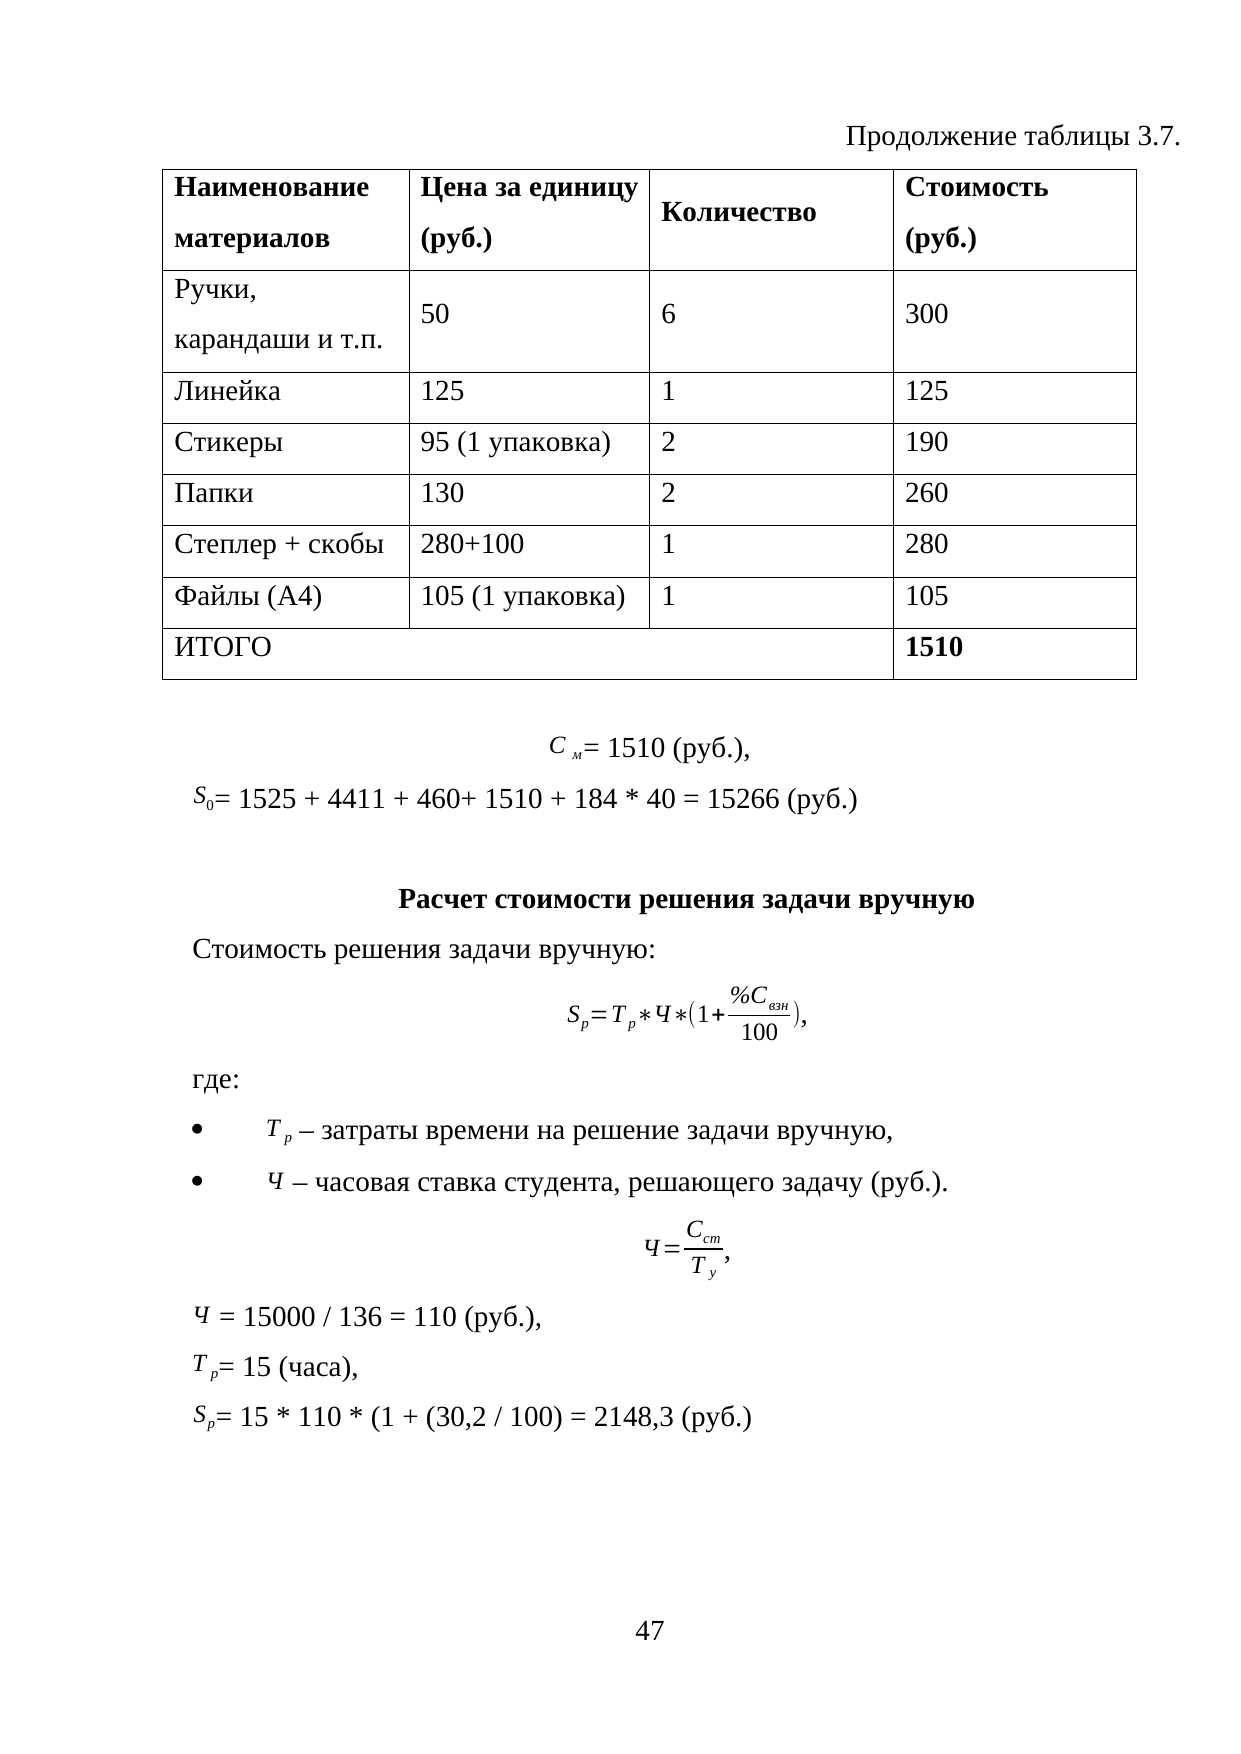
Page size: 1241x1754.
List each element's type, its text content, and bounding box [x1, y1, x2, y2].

table_cell 190 [894, 424, 1136, 474]
table_cell 125 [410, 373, 649, 423]
text = 15 (часа), [118, 1349, 1181, 1382]
text = 1510 (руб.), [118, 730, 1181, 764]
table_header Наименование материалов [163, 170, 409, 270]
text = 15 * 110 * (1 + (30,2 / 100) = 2148,3 (руб.) [118, 1399, 1181, 1433]
table_cell Папки [163, 475, 409, 525]
text = 1525 + 4411 + 460+ 1510 + 184 * 40 = 15266 (руб.) [118, 781, 1181, 814]
table_cell 300 [894, 271, 1136, 372]
table_cell 50 [410, 271, 649, 372]
table_cell 280+100 [410, 526, 649, 577]
table_cell Линейка [163, 373, 409, 423]
table_cell 1 [650, 373, 893, 423]
table_cell 125 [894, 373, 1136, 423]
text , [118, 982, 1181, 1045]
text , [118, 1216, 1181, 1282]
text Продолжение таблицы 3.7. [118, 118, 1181, 152]
table_cell 6 [650, 271, 893, 372]
table_cell 105 (1 упаковка) [410, 578, 649, 628]
table_cell 1 [650, 526, 893, 577]
list – часовая ставка студента, решающего задачу (руб.). [118, 1164, 1181, 1199]
table_cell 2 [650, 475, 893, 525]
table_cell Стикеры [163, 424, 409, 474]
table_cell 2 [650, 424, 893, 474]
text Расчет стоимости решения задачи вручную [118, 881, 1181, 915]
table_cell 1 [650, 578, 893, 628]
table_cell 280 [894, 526, 1136, 577]
text Стоимость решения задачи вручную: [118, 932, 1181, 965]
table_cell 1510 [894, 629, 1136, 679]
table_cell Файлы (А4) [163, 578, 409, 628]
table_cell 95 (1 упаковка) [410, 424, 649, 474]
table_cell 130 [410, 475, 649, 525]
table_header Количество [650, 170, 893, 270]
text = 15000 / 136 = 110 (руб.), [118, 1299, 1181, 1332]
table_cell ИТОГО [163, 629, 893, 679]
list – затраты времени на решение задачи вручную, [118, 1112, 1181, 1148]
table_cell 260 [894, 475, 1136, 525]
table_cell 105 [894, 578, 1136, 628]
text где: [118, 1061, 1181, 1095]
table_header Стоимость (руб.) [894, 170, 1136, 270]
table_header Цена за единицу (руб.) [410, 170, 649, 270]
table_cell Степлер + скобы [163, 526, 409, 577]
table_cell Ручки, карандаши и т.п. [163, 271, 409, 372]
